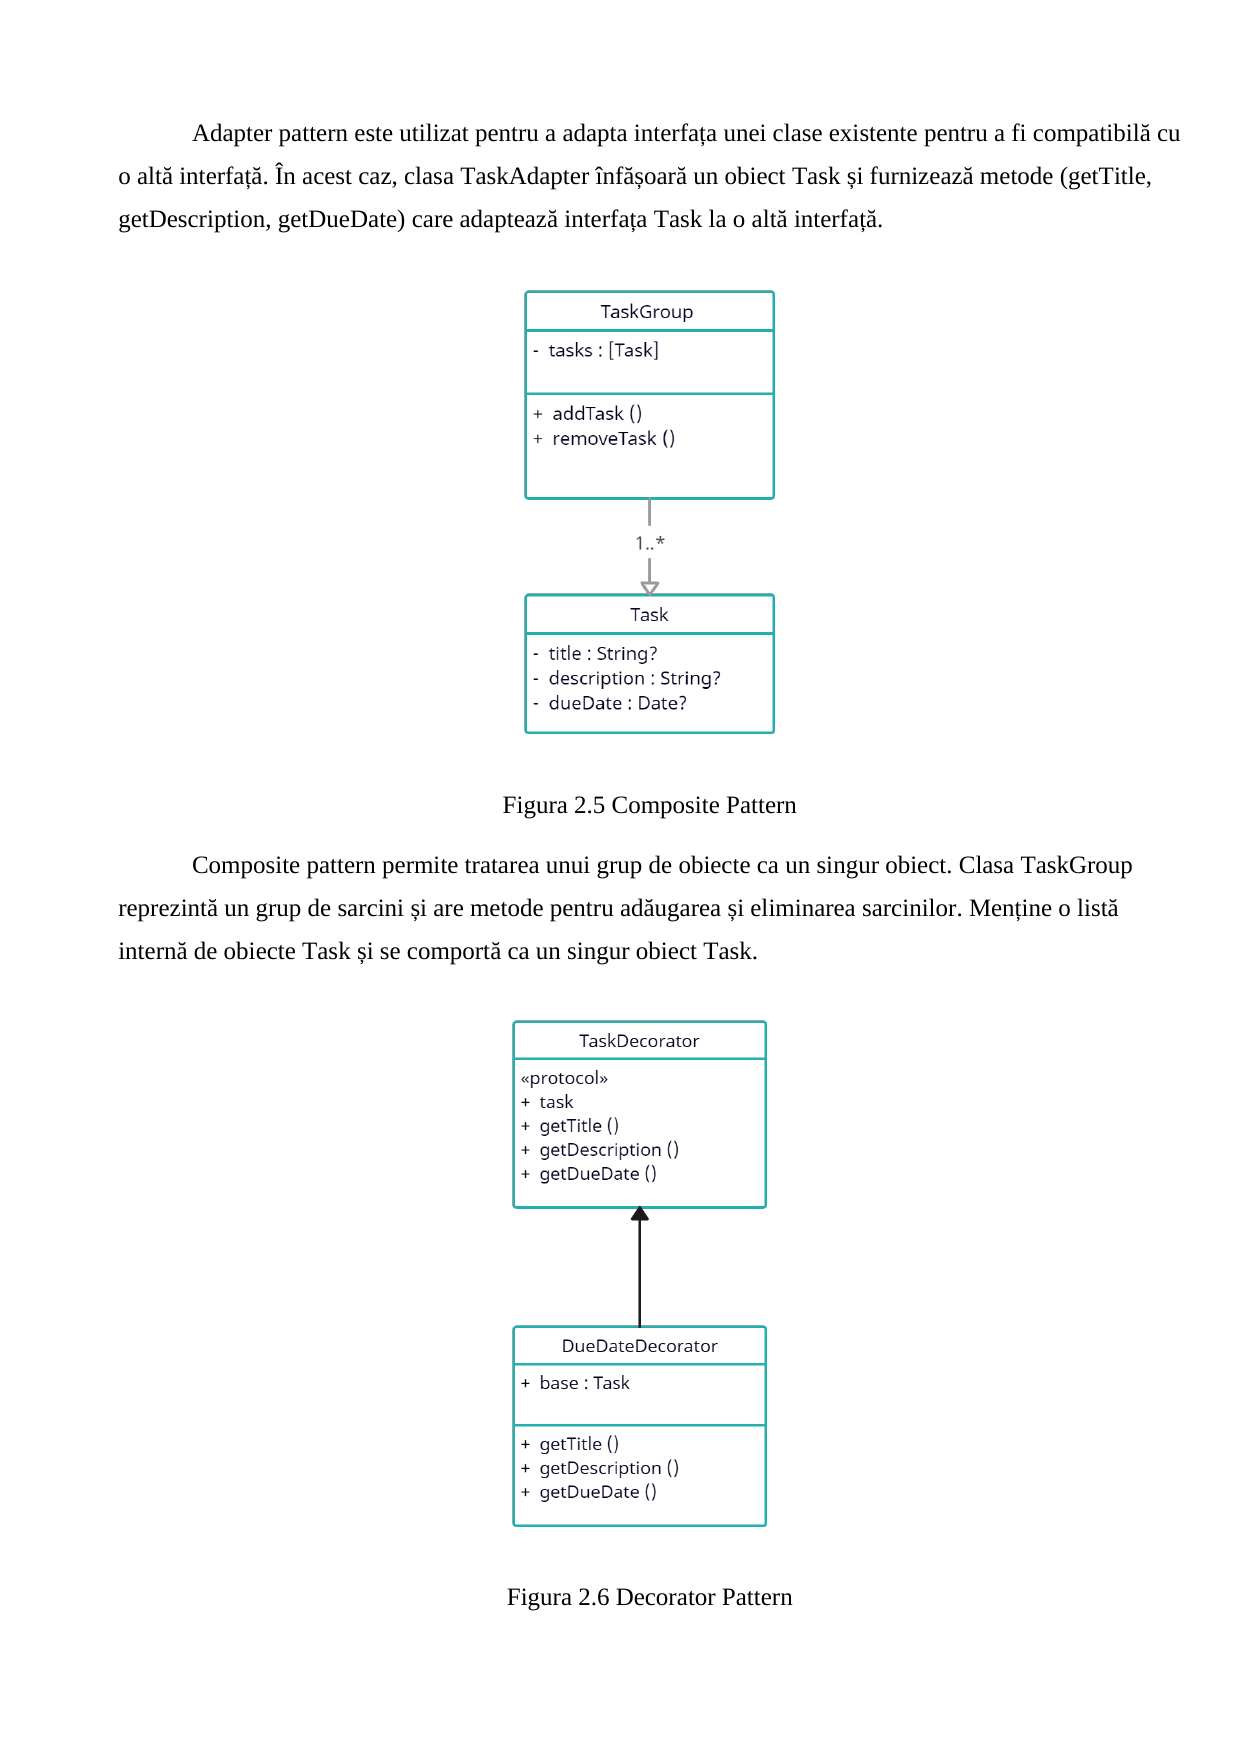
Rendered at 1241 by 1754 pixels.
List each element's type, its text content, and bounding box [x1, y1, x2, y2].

text Figura 2.5 Composite Pattern [118, 790, 1181, 819]
picture [498, 264, 801, 760]
text Adapter pattern este utilizat pentru a adapta interfața unei clase existente pentru a fi compatibilă cu o altă interfață. În acest caz, clasa TaskAdapter înfășoară un obiect Task și furnizează metode (getTitle, getDescription, getDueDate) care adaptează interfața Task la o altă interfață. [118, 118, 1181, 233]
text Figura 2.6 Decorator Pattern [118, 1582, 1181, 1611]
picture [487, 995, 812, 1552]
text Composite pattern permite tratarea unui grup de obiecte ca un singur obiect. Clasa TaskGroup reprezintă un grup de sarcini și are metode pentru adăugarea și eliminarea sarcinilor. Menține o listă internă de obiecte Task și se comportă ca un singur obiect Task. [118, 850, 1181, 965]
